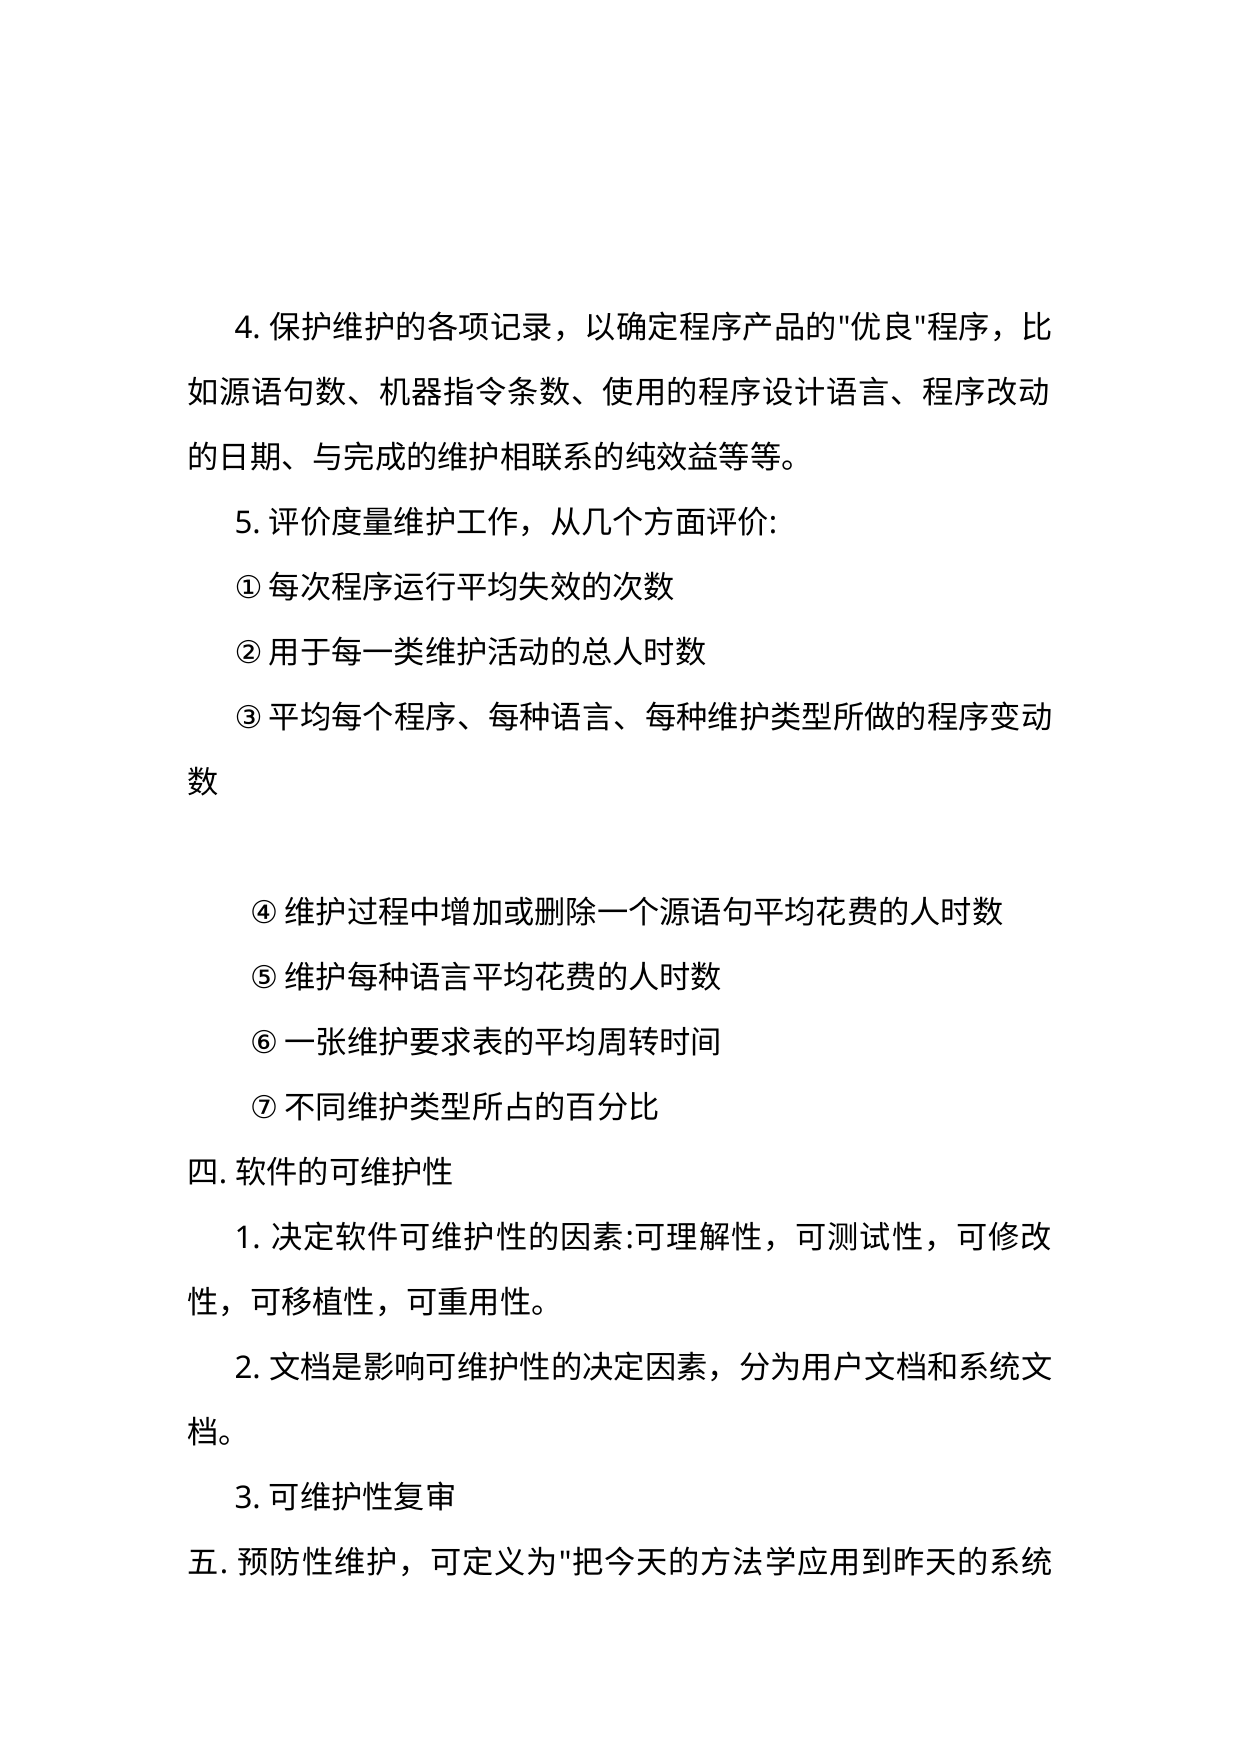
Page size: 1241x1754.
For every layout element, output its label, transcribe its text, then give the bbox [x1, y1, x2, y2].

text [187, 1527, 1053, 1592]
text 四. 软件的可维护性 [187, 1137, 1053, 1202]
text 3. 可维护性复审 [187, 1462, 1053, 1527]
text ⑤维护每种语言平均花费的人时数 [187, 942, 1053, 1007]
text ②用于每一类维护活动的总人时数 [187, 617, 1053, 682]
text ⑦不同维护类型所占的百分比 [187, 1072, 1053, 1137]
text 5. 评价度量维护工作，从几个方面评价: [187, 487, 1053, 552]
text ⑥一张维护要求表的平均周转时间 [187, 1007, 1053, 1072]
text ③平均每个程序、每种语言、每种维护类型所做的程序变动数 [187, 682, 1053, 812]
text 1. 决定软件可维护性的因素:可理解性，可测试性，可修改性，可移植性，可重用性。 [187, 1202, 1053, 1332]
text ④维护过程中增加或删除一个源语句平均花费的人时数 [187, 877, 1053, 942]
text 2. 文档是影响可维护性的决定因素，分为用户文档和系统文档。 [187, 1332, 1053, 1462]
text 4. 保护维护的各项记录，以确定程序产品的"优良"程序，比如源语句数、机器指令条数、使用的程序设计语言、程序改动的日期、与完成的维护相联系的纯效益等等。 [187, 292, 1053, 487]
text ①每次程序运行平均失效的次数 [187, 552, 1053, 617]
